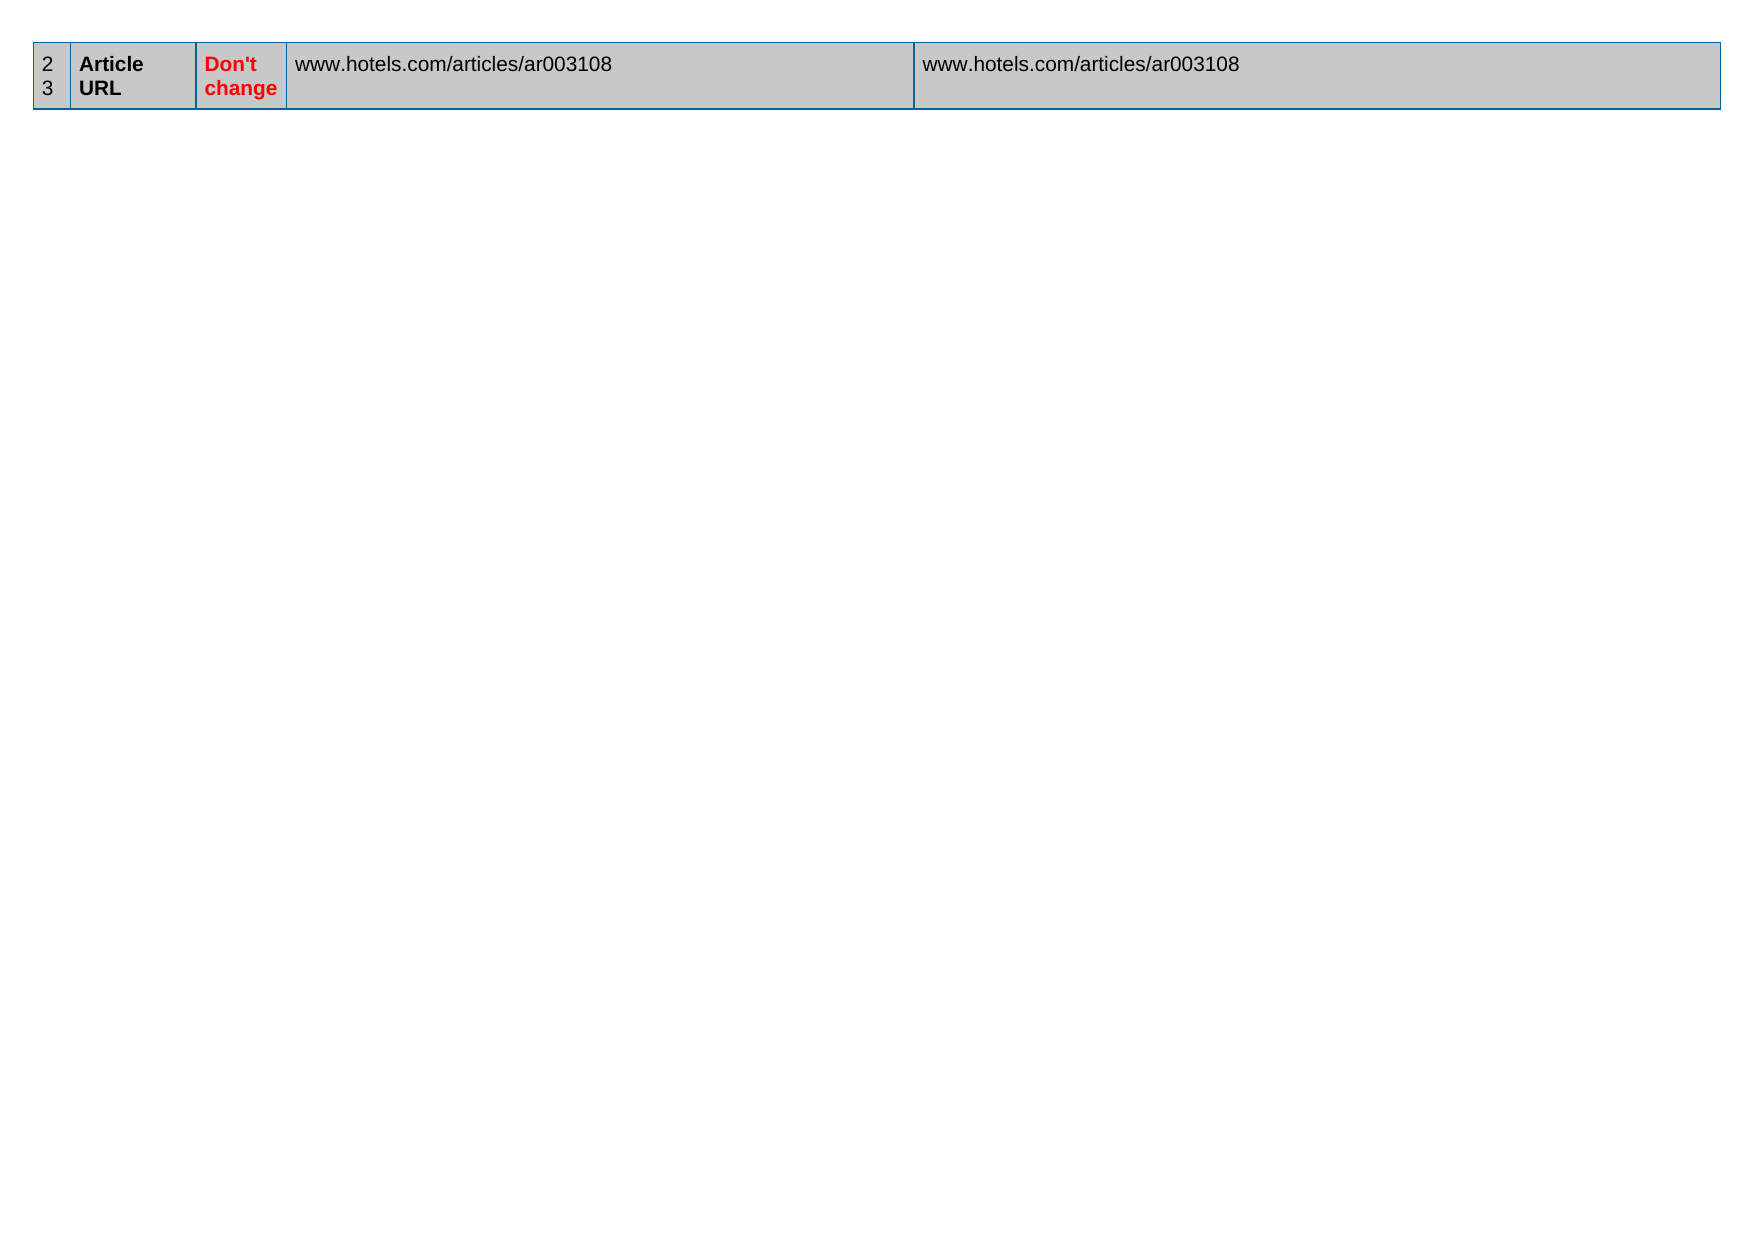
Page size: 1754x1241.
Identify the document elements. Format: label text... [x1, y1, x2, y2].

table_cell Don't change [197, 43, 286, 108]
table_cell www.hotels.com/articles/ar003108 [915, 43, 1720, 108]
table_cell www.hotels.com/articles/ar003108 [287, 43, 913, 108]
table_cell Article URL [71, 43, 195, 108]
table_cell 23 [34, 43, 70, 108]
